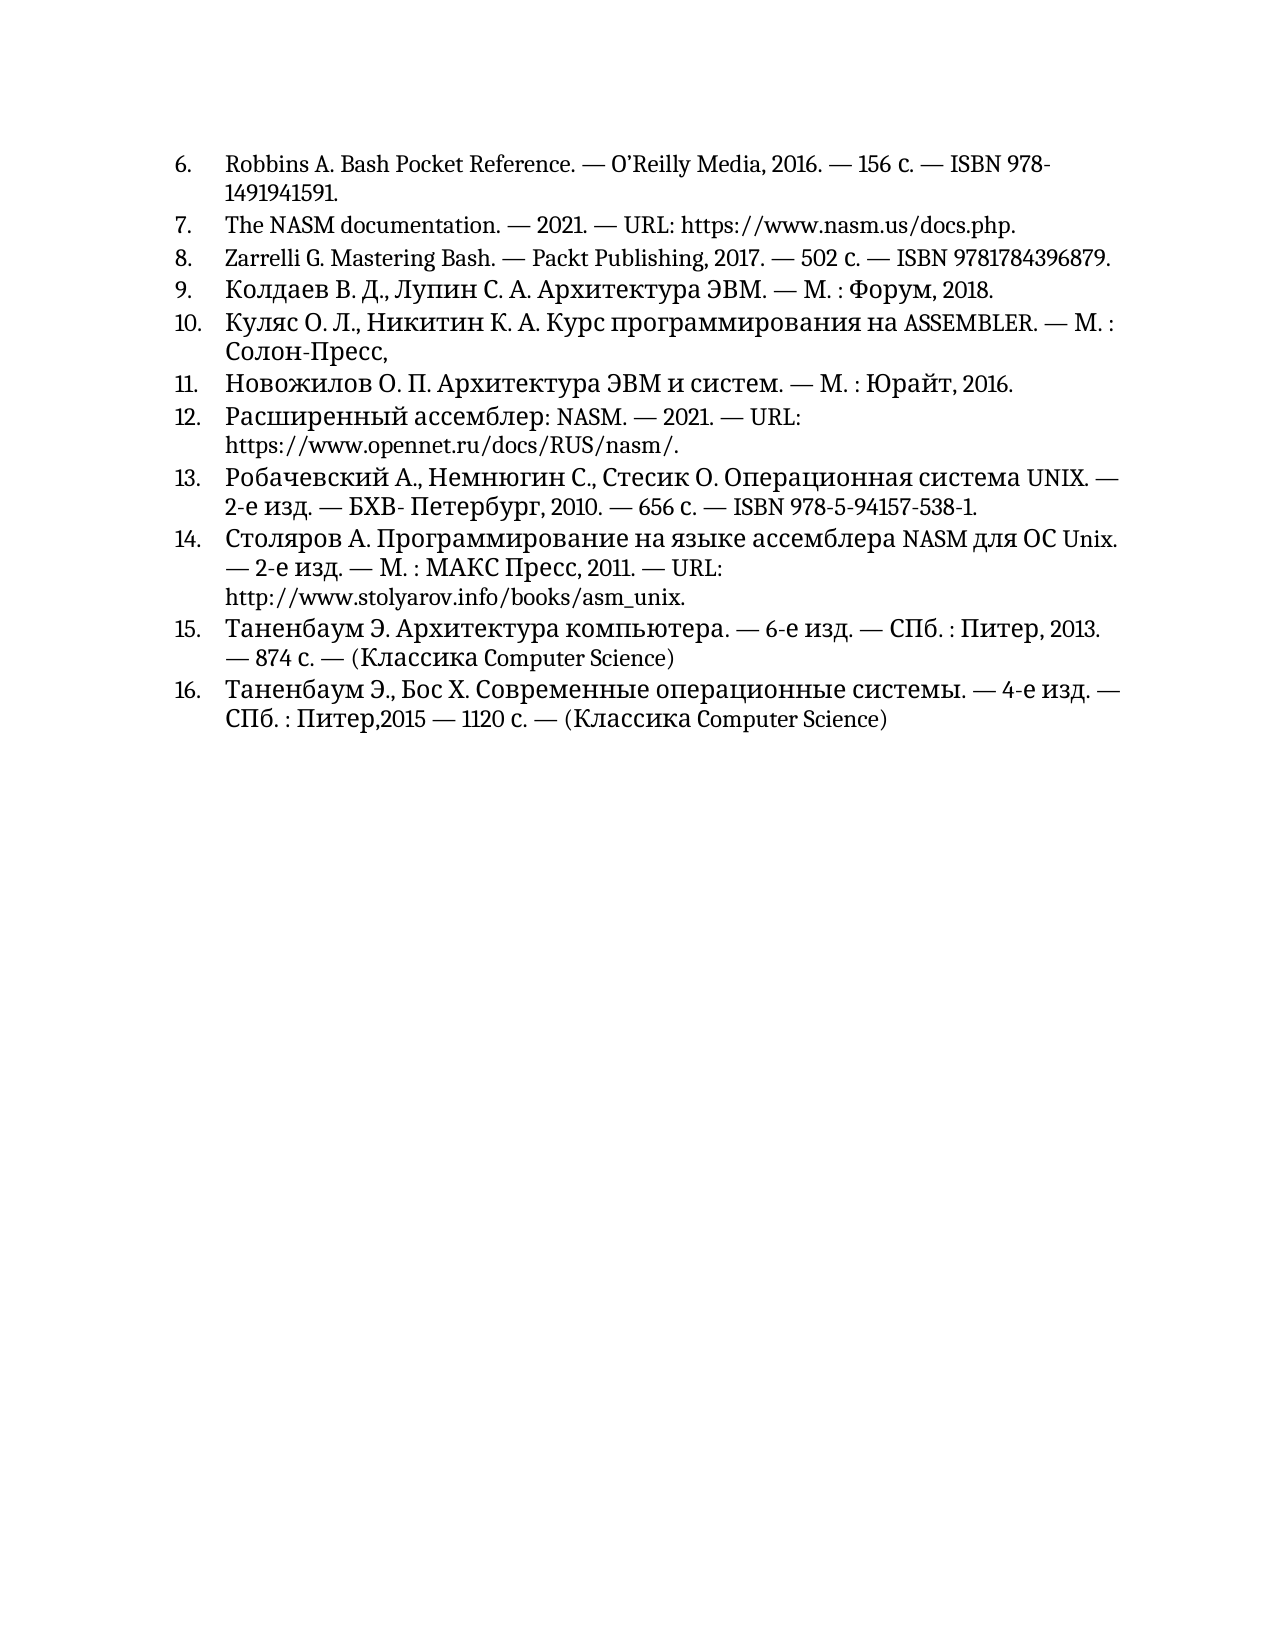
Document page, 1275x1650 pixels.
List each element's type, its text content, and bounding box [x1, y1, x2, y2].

list Столяров А. Программирование на языке ассемблера NASM для ОС Unix. — 2-е изд. — М. : МАКС Пресс, 2011. — URL: http://www.stolyarov.info/books/asm_unix. [175, 525, 1125, 611]
list Таненбаум Э., Бос Х. Современные операционные системы. — 4-е изд. — СПб. : Питер,2015 — 1120 с. — (Классика Computer Science) [175, 676, 1125, 734]
list Таненбаум Э. Архитектура компьютера. — 6-е изд. — СПб. : Питер, 2013. — 874 с. — (Классика Computer Science) [175, 615, 1125, 672]
list Куляс О. Л., Никитин К. А. Курс программирования на ASSEMBLER. — М. : Солон-Пресс, [175, 309, 1125, 366]
list Robbins A. Bash Pocket Reference. — O’Reilly Media, 2016. — 156 с. — ISBN 978-1491941591. [175, 150, 1125, 207]
list Колдаев В. Д., Лупин С. А. Архитектура ЭВМ. — М. : Форум, 2018. [175, 276, 1125, 305]
list Zarrelli G. Mastering Bash. — Packt Publishing, 2017. — 502 с. — ISBN 9781784396879. [175, 244, 1125, 272]
list Робачевский А., Немнюгин С., Стесик О. Операционная система UNIX. — 2-е изд. — БХВ- Петербург, 2010. — 656 с. — ISBN 978-5-94157-538-1. [175, 464, 1125, 521]
list The NASM documentation. — 2021. — URL: https://www.nasm.us/docs.php. [175, 211, 1125, 240]
list Новожилов О. П. Архитектура ЭВМ и систем. — М. : Юрайт, 2016. [175, 370, 1125, 399]
list Расширенный ассемблер: NASM. — 2021. — URL: https://www.opennet.ru/docs/RUS/nasm/. [175, 402, 1125, 460]
